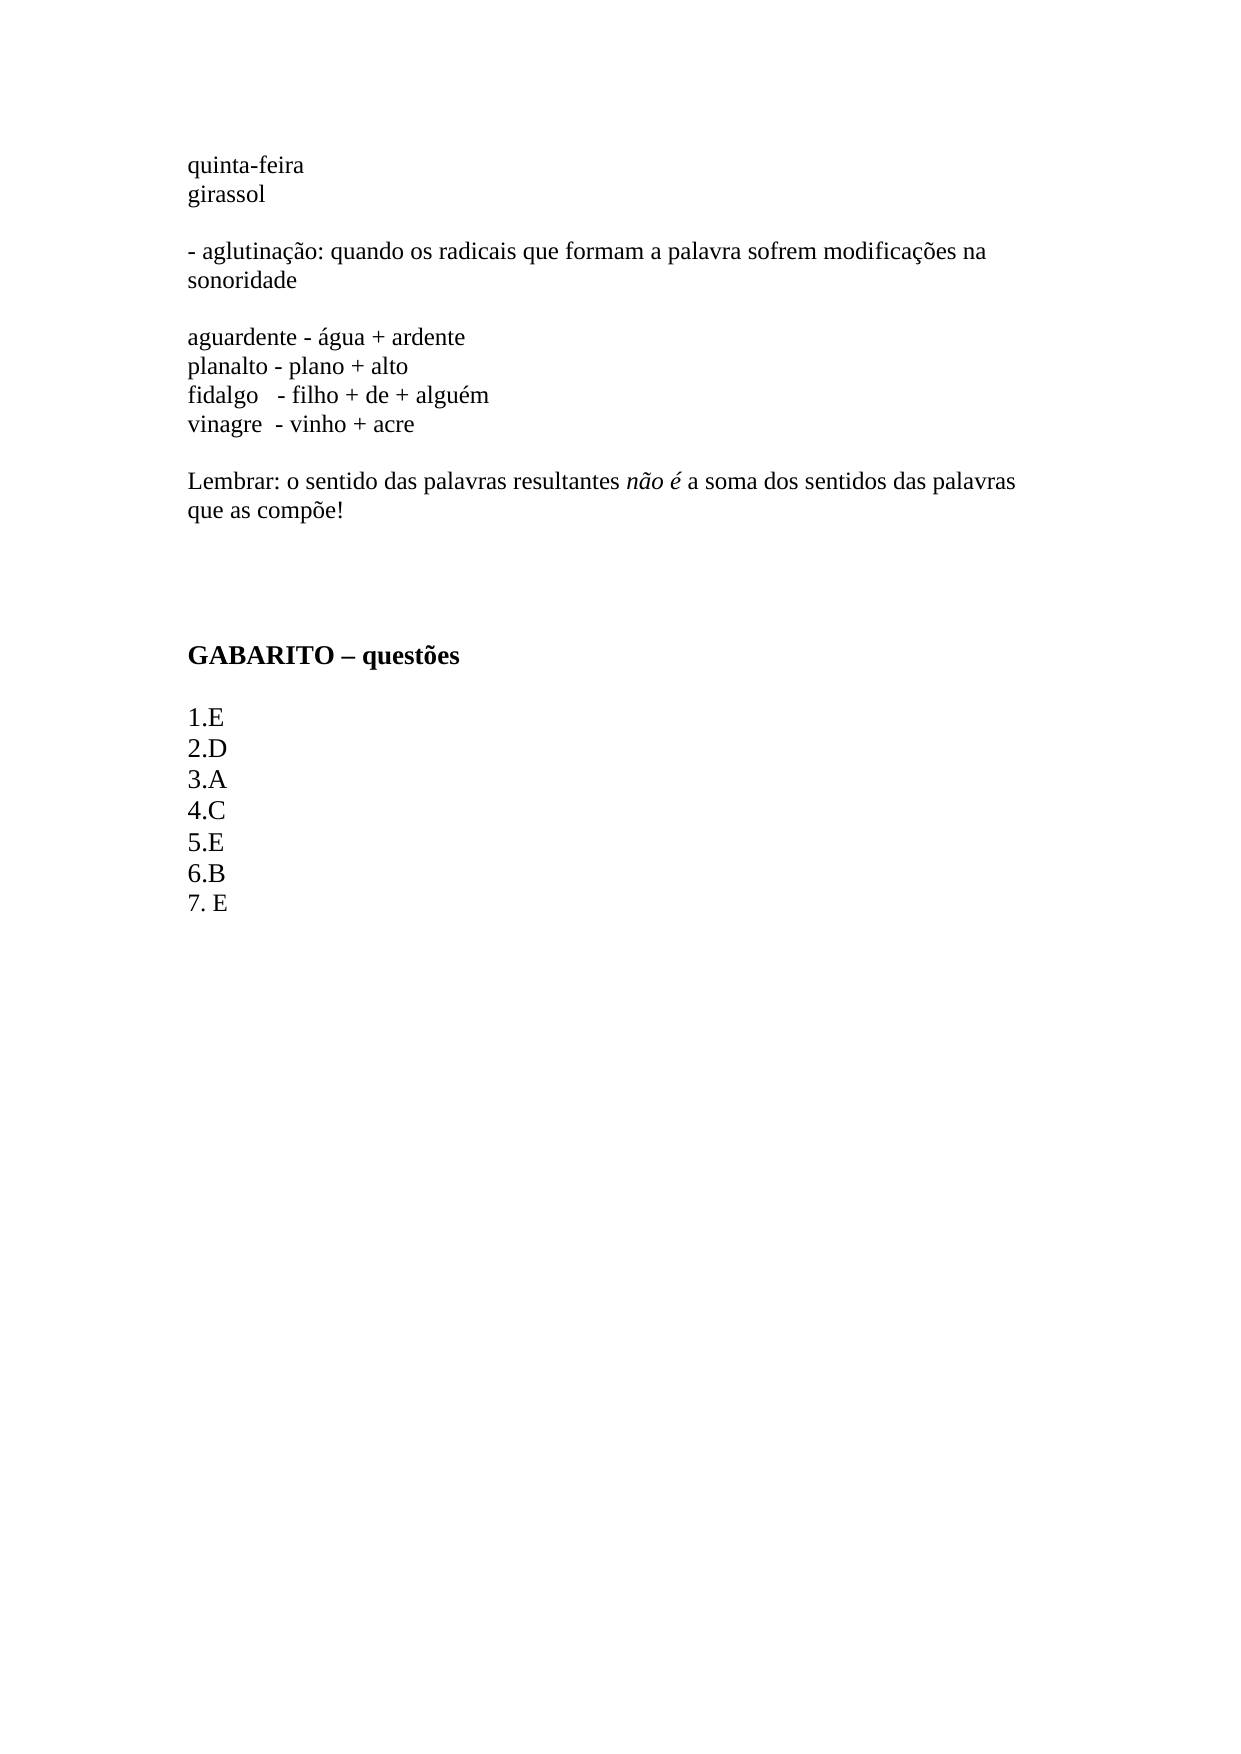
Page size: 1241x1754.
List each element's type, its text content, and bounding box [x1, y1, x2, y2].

text 2.D [187, 732, 1053, 763]
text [187, 150, 1053, 207]
text - aglutinação: quando os radicais que formam a palavra sofrem modificações na sonoridade [187, 207, 1053, 294]
text 4.C [187, 794, 1053, 826]
text 5.E 6.B [187, 826, 1053, 888]
text 1.E [187, 701, 1053, 732]
text 7. E [187, 888, 1053, 917]
text 3.A [187, 763, 1053, 794]
text aguardente - água + ardente planalto - plano + alto fidalgo - filho + de + alguém vinagre - vinho + acre Lembrar: o sentido das palavras resultantes não é a soma dos sentidos das palavras que as compõe! GABARITO – questões [187, 322, 1053, 670]
